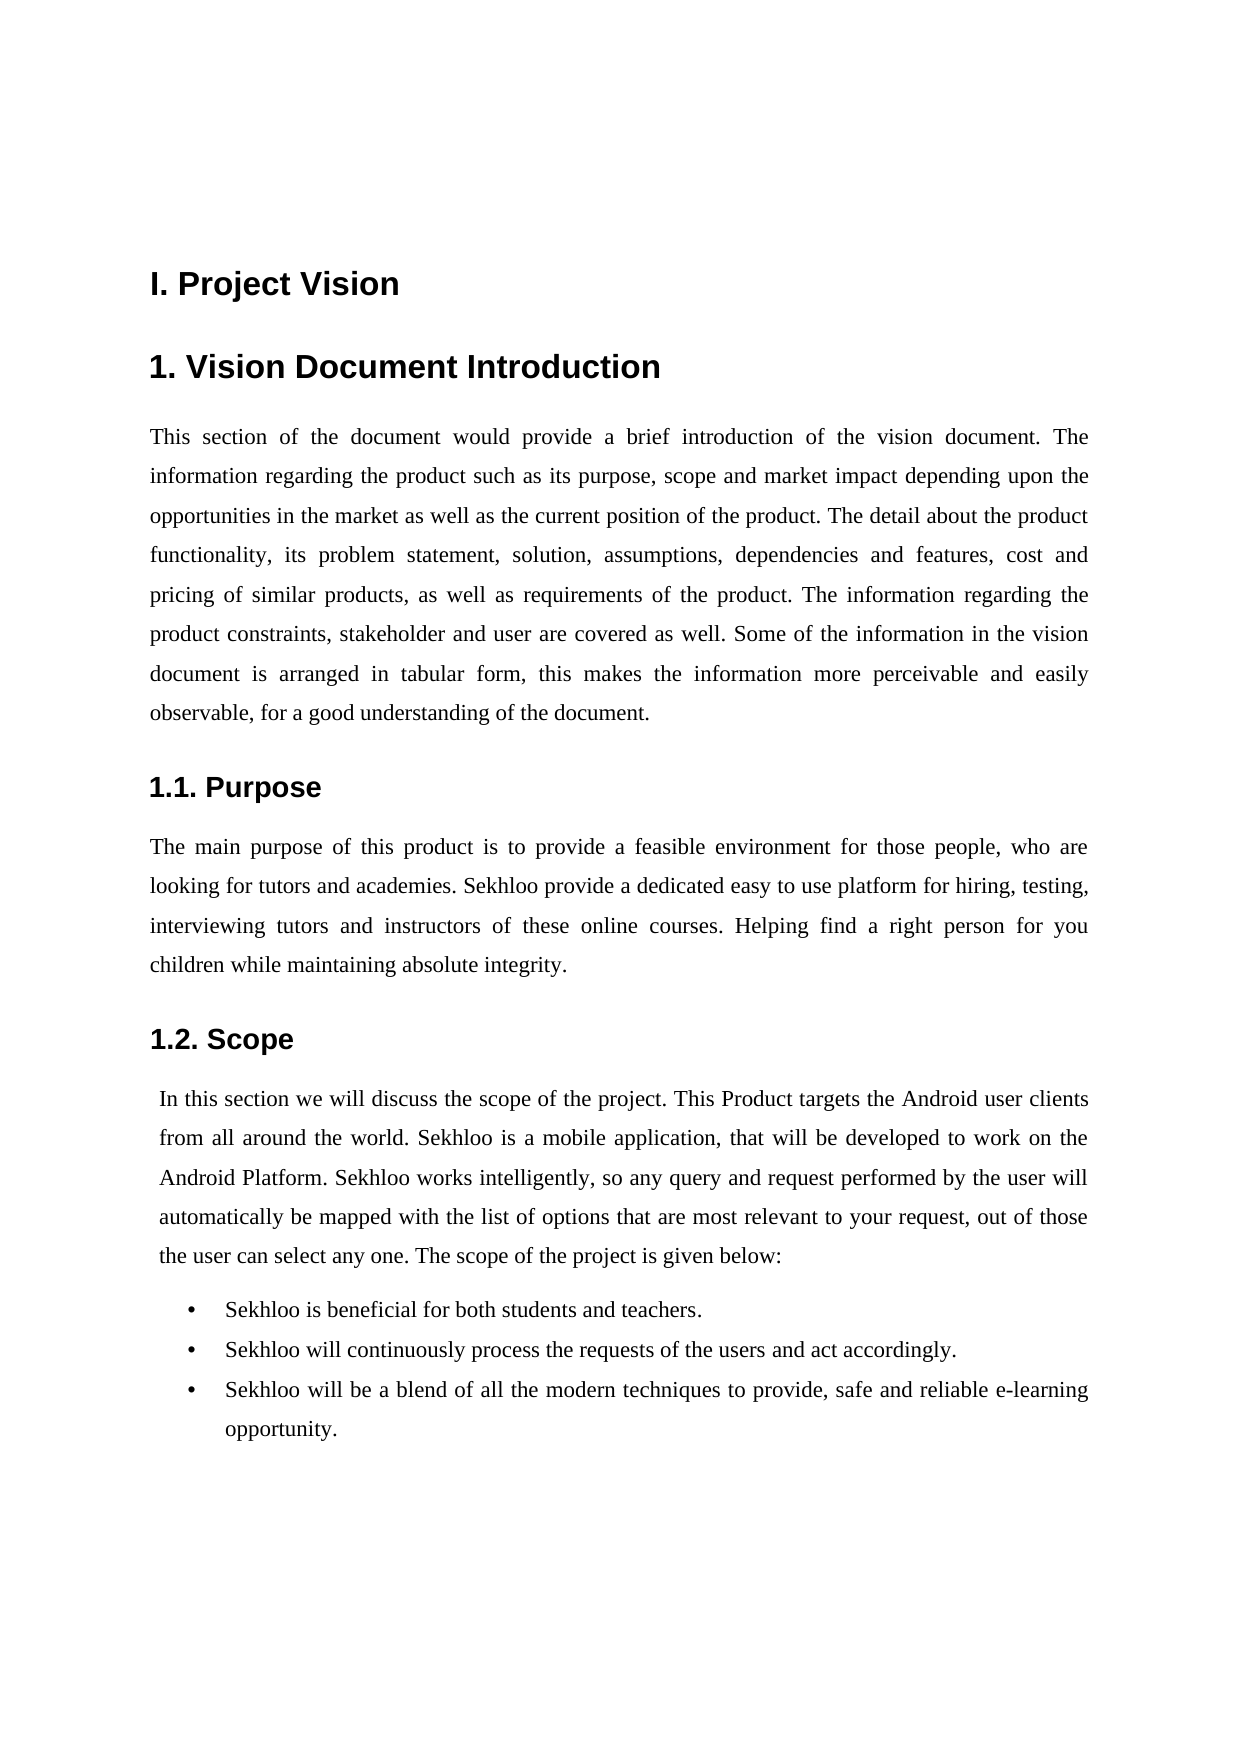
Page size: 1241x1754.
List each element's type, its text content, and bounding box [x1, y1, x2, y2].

text The main purpose of this product is to provide a feasible environment for those people, who are looking for tutors and academies. Sekhloo provide a dedicated easy to use platform for hiring, testing, interviewing tutors and instructors of these online courses. Helping find a right person for you children while maintaining absolute integrity. [149, 833, 1090, 977]
subtitle 1.2. Scope [150, 1022, 1090, 1055]
text In this section we will discuss the scope of the project. This Product targets the Android user clients from all around the world. Sekhloo is a mobile application, that will be developed to work on the Android Platform. Sekhloo works intelligently, so any query and request performed by the user will automatically be mapped with the list of options that are most relevant to your request, out of those the user can select any one. The scope of the project is given below: [159, 1085, 1090, 1269]
subtitle 1. Vision Document Introduction [148, 347, 1090, 386]
list Sekhloo will continuously process the requests of the users and act accordingly. [187, 1336, 1090, 1363]
list Sekhloo is beneficial for both students and teachers. [187, 1296, 1090, 1323]
list Sekhloo will be a blend of all the modern techniques to provide, safe and reliable e-learning opportunity. [187, 1376, 1090, 1442]
subtitle I. Project Vision [150, 264, 1090, 303]
subtitle 1.1. Purpose [148, 770, 1090, 803]
text This section of the document would provide a brief introduction of the vision document. The information regarding the product such as its purpose, scope and market impact depending upon the opportunities in the market as well as the current position of the product. The detail about the product functionality, its problem statement, solution, assumptions, dependencies and features, cost and pricing of similar products, as well as requirements of the product. The information regarding the product constraints, stakeholder and user are covered as well. Some of the information in the vision document is arranged in tabular form, this makes the information more perceivable and easily observable, for a good understanding of the document. [149, 423, 1090, 726]
